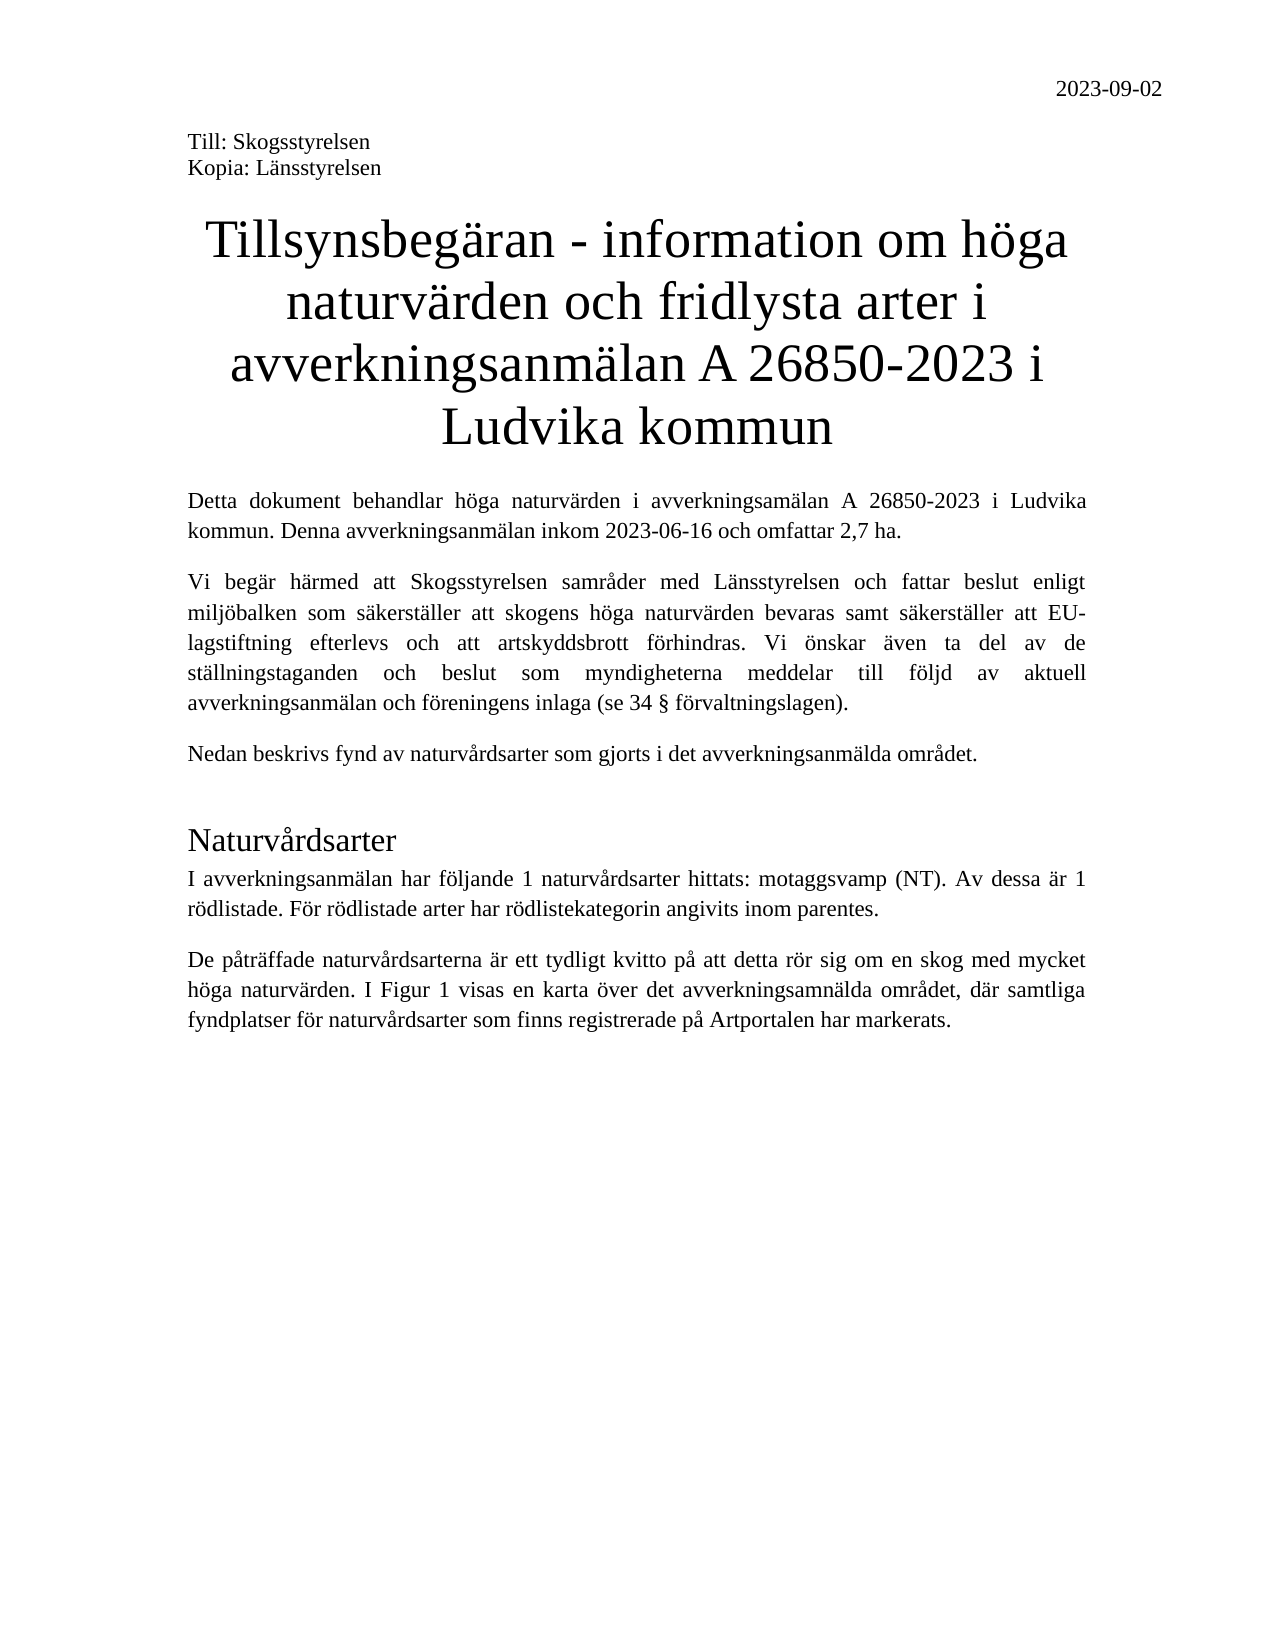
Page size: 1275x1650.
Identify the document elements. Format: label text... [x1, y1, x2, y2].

text Detta dokument behandlar höga naturvärden i avverkningsamälan A 26850-2023 i Ludvika kommun. Denna avverkningsanmälan inkom 2023-06-16 och omfattar 2,7 ha. [187, 487, 1087, 544]
subtitle Naturvårdsarter [187, 821, 1087, 859]
text Nedan beskrivs fynd av naturvårdsarter som gjorts i det avverkningsanmälda området. [187, 740, 1087, 767]
text De påträffade naturvårdsarterna är ett tydligt kvitto på att detta rör sig om en skog med mycket höga naturvärden. I Figur 1 visas en karta över det avverkningsamnälda området, där samtliga fyndplatser för naturvårdsarter som finns registrerade på Artportalen har markerats. [187, 946, 1087, 1033]
text Vi begär härmed att Skogsstyrelsen samråder med Länsstyrelsen och fattar beslut enligt miljöbalken som säkerställer att skogens höga naturvärden bevaras samt säkerställer att EU-lagstiftning efterlevs och att artskyddsbrott förhindras. Vi önskar även ta del av de ställningstaganden och beslut som myndigheterna meddelar till följd av aktuell avverkningsanmälan och föreningens inlaga (se 34 § förvaltningslagen). [187, 568, 1087, 716]
text I avverkningsanmälan har följande 1 naturvårdsarter hittats: motaggsvamp (NT). Av dessa är 1 rödlistade. För rödlistade arter har rödlistekategorin angivits inom parentes. [187, 864, 1087, 921]
title Tillsynsbegäran - information om höga naturvärden och fridlysta arter i avverkningsanmälan A 26850-2023 i Ludvika kommun [187, 207, 1087, 456]
